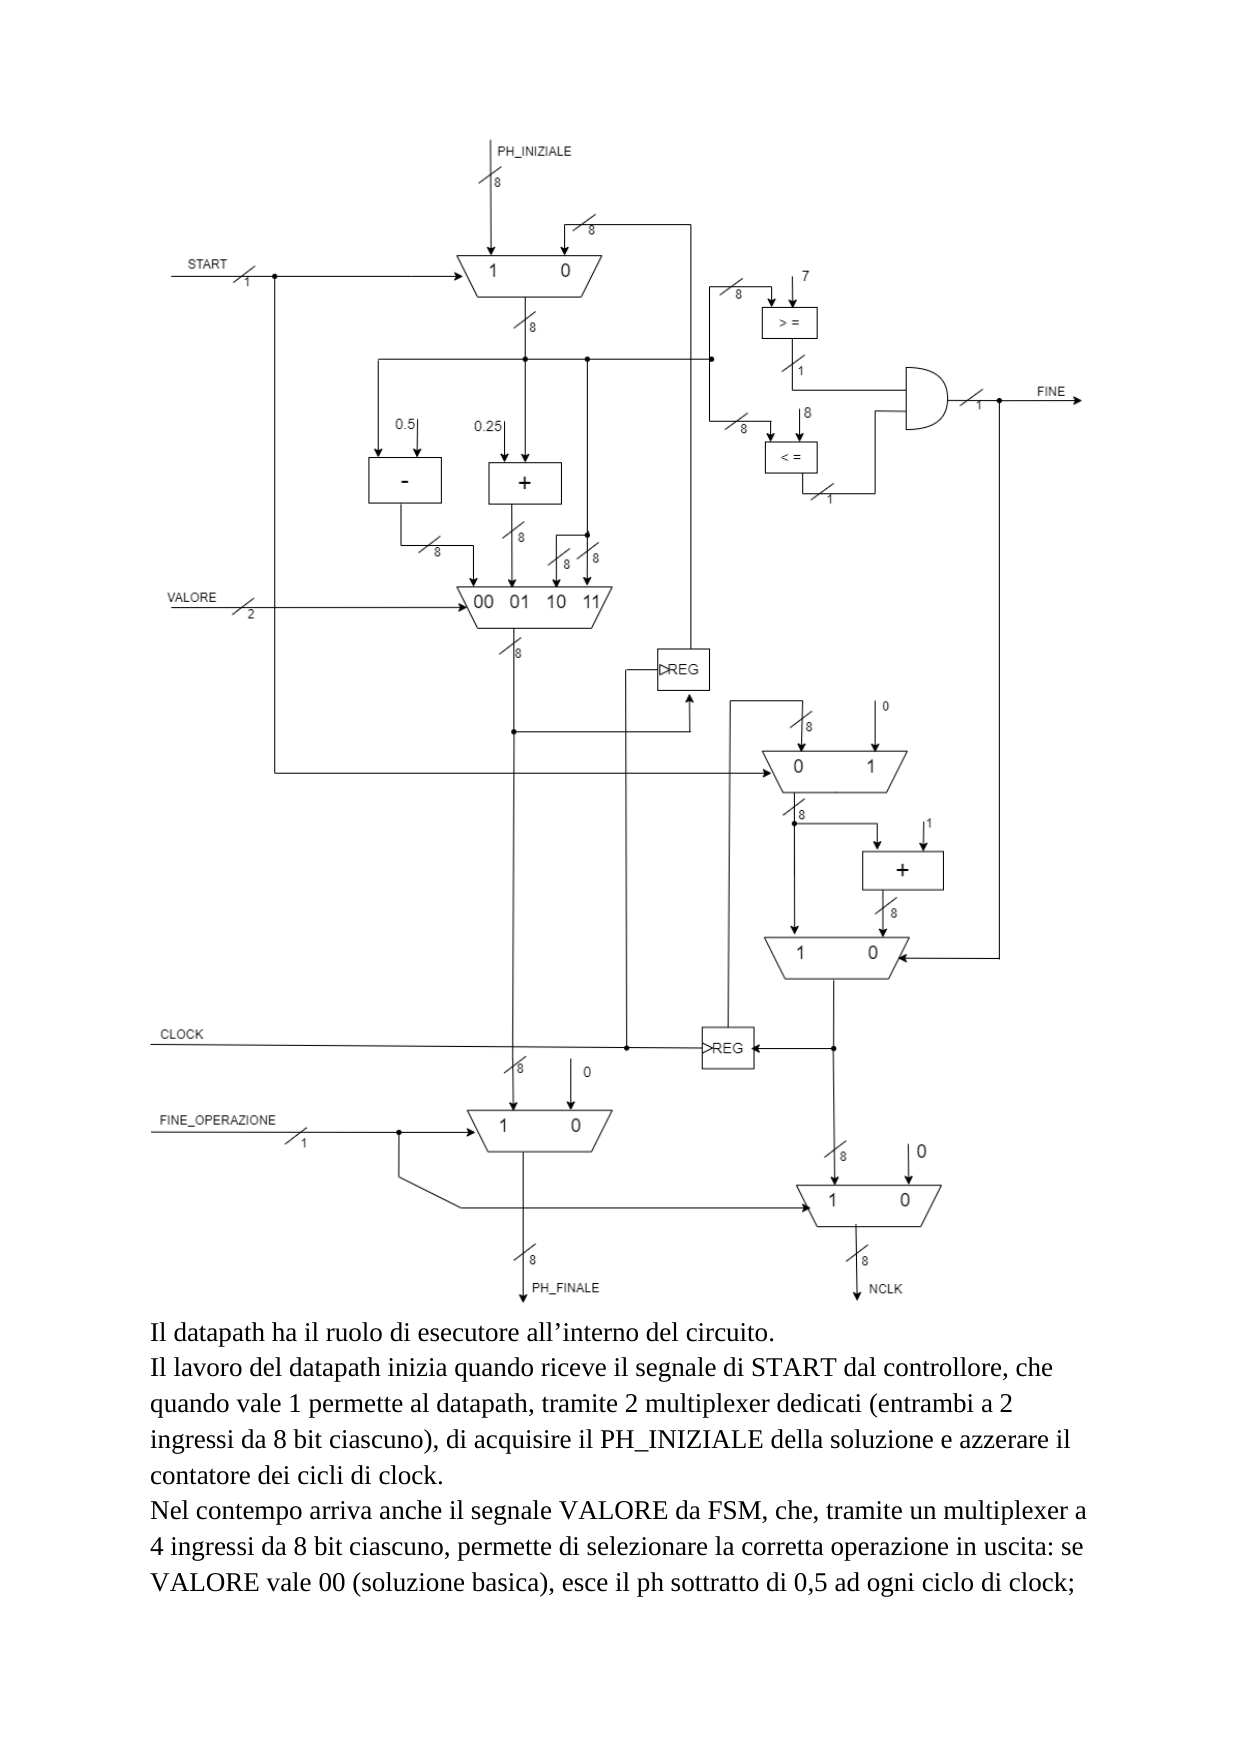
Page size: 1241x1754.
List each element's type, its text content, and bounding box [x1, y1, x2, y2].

text Il datapath ha il ruolo di esecutore all’interno del circuito. [150, 1316, 1090, 1347]
picture [150, 132, 1091, 1312]
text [150, 1494, 1090, 1597]
text Il lavoro del datapath inizia quando riceve il segnale di START dal controllore, che quando vale 1 permette al datapath, tramite 2 multiplexer dedicati (entrambi a 2 ingressi da 8 bit ciascuno), di acquisire il PH_INIZIALE della soluzione e azzerare il contatore dei cicli di clock. [150, 1352, 1090, 1490]
